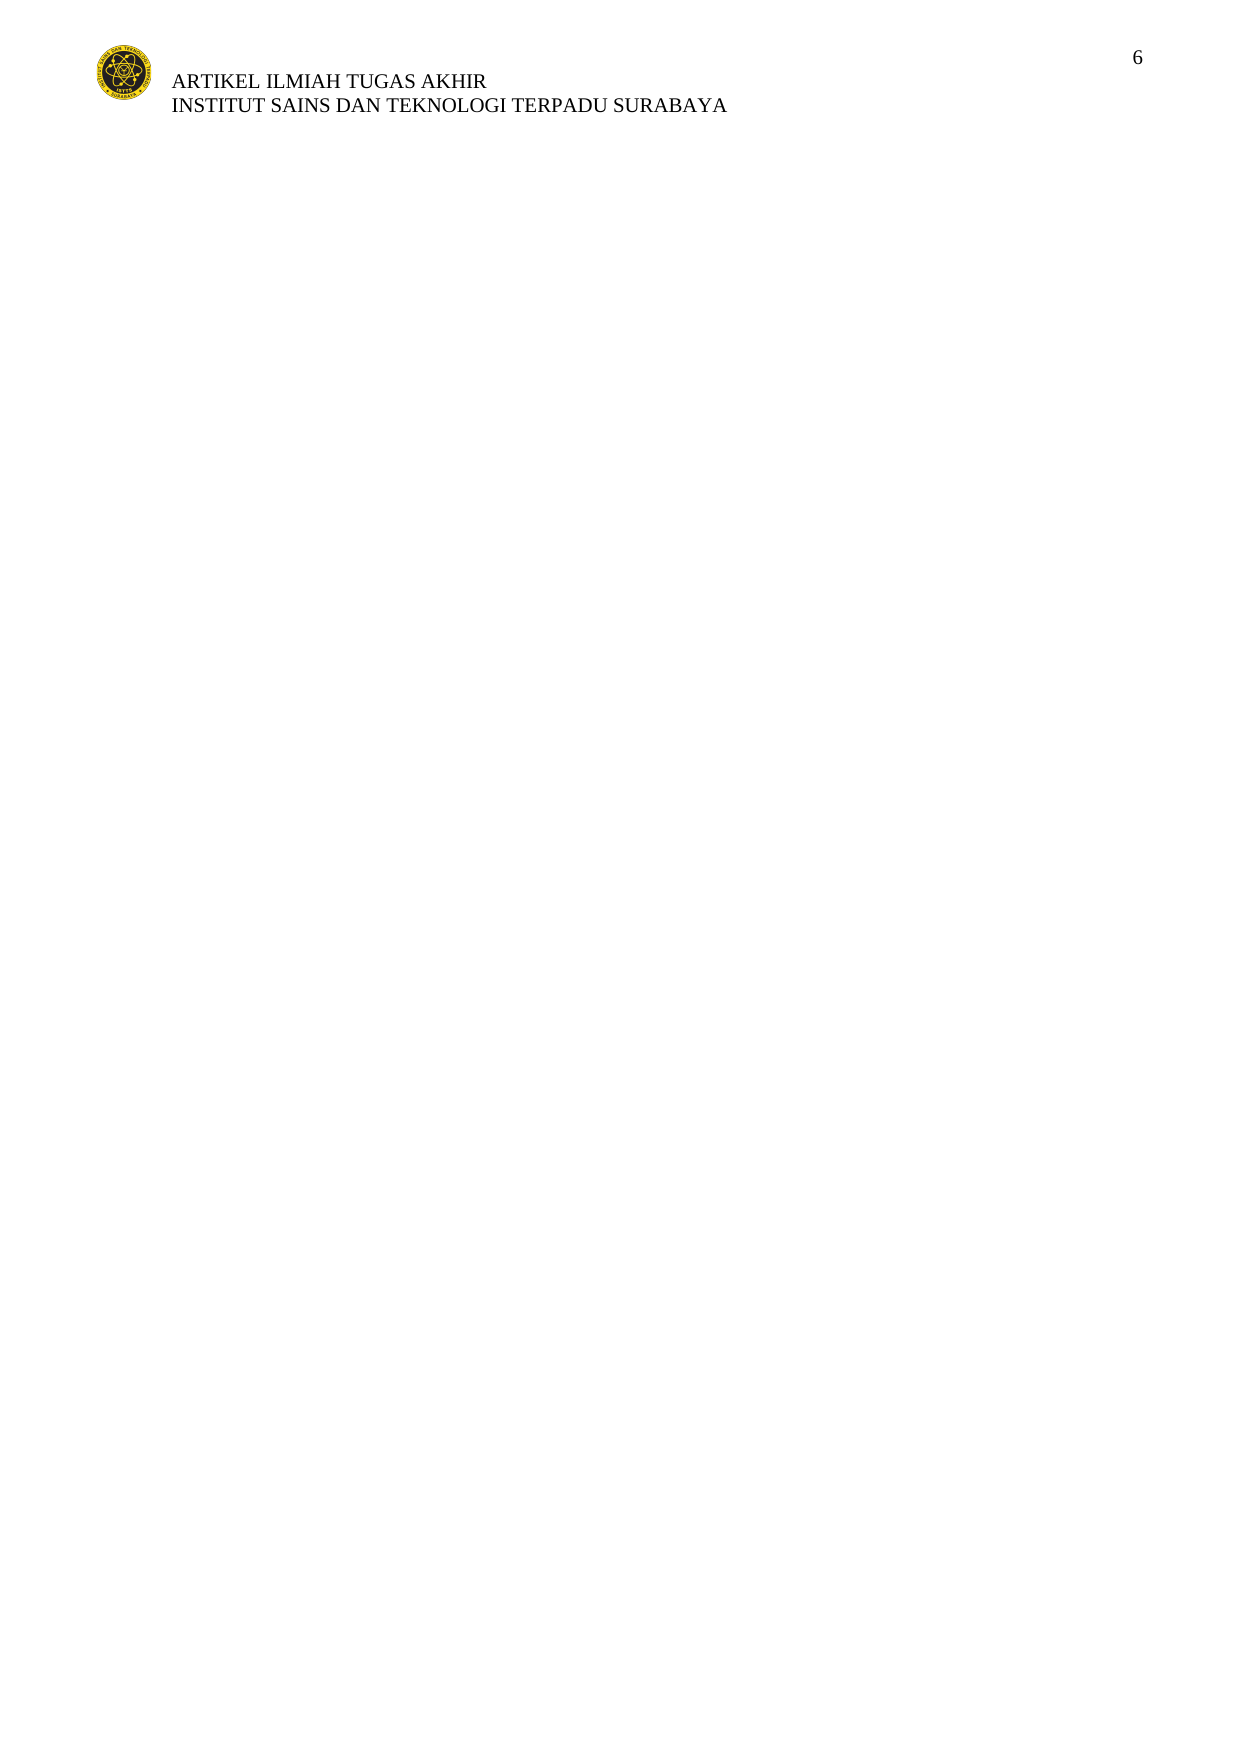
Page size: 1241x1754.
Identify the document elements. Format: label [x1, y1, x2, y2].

picture [96, 45, 152, 100]
